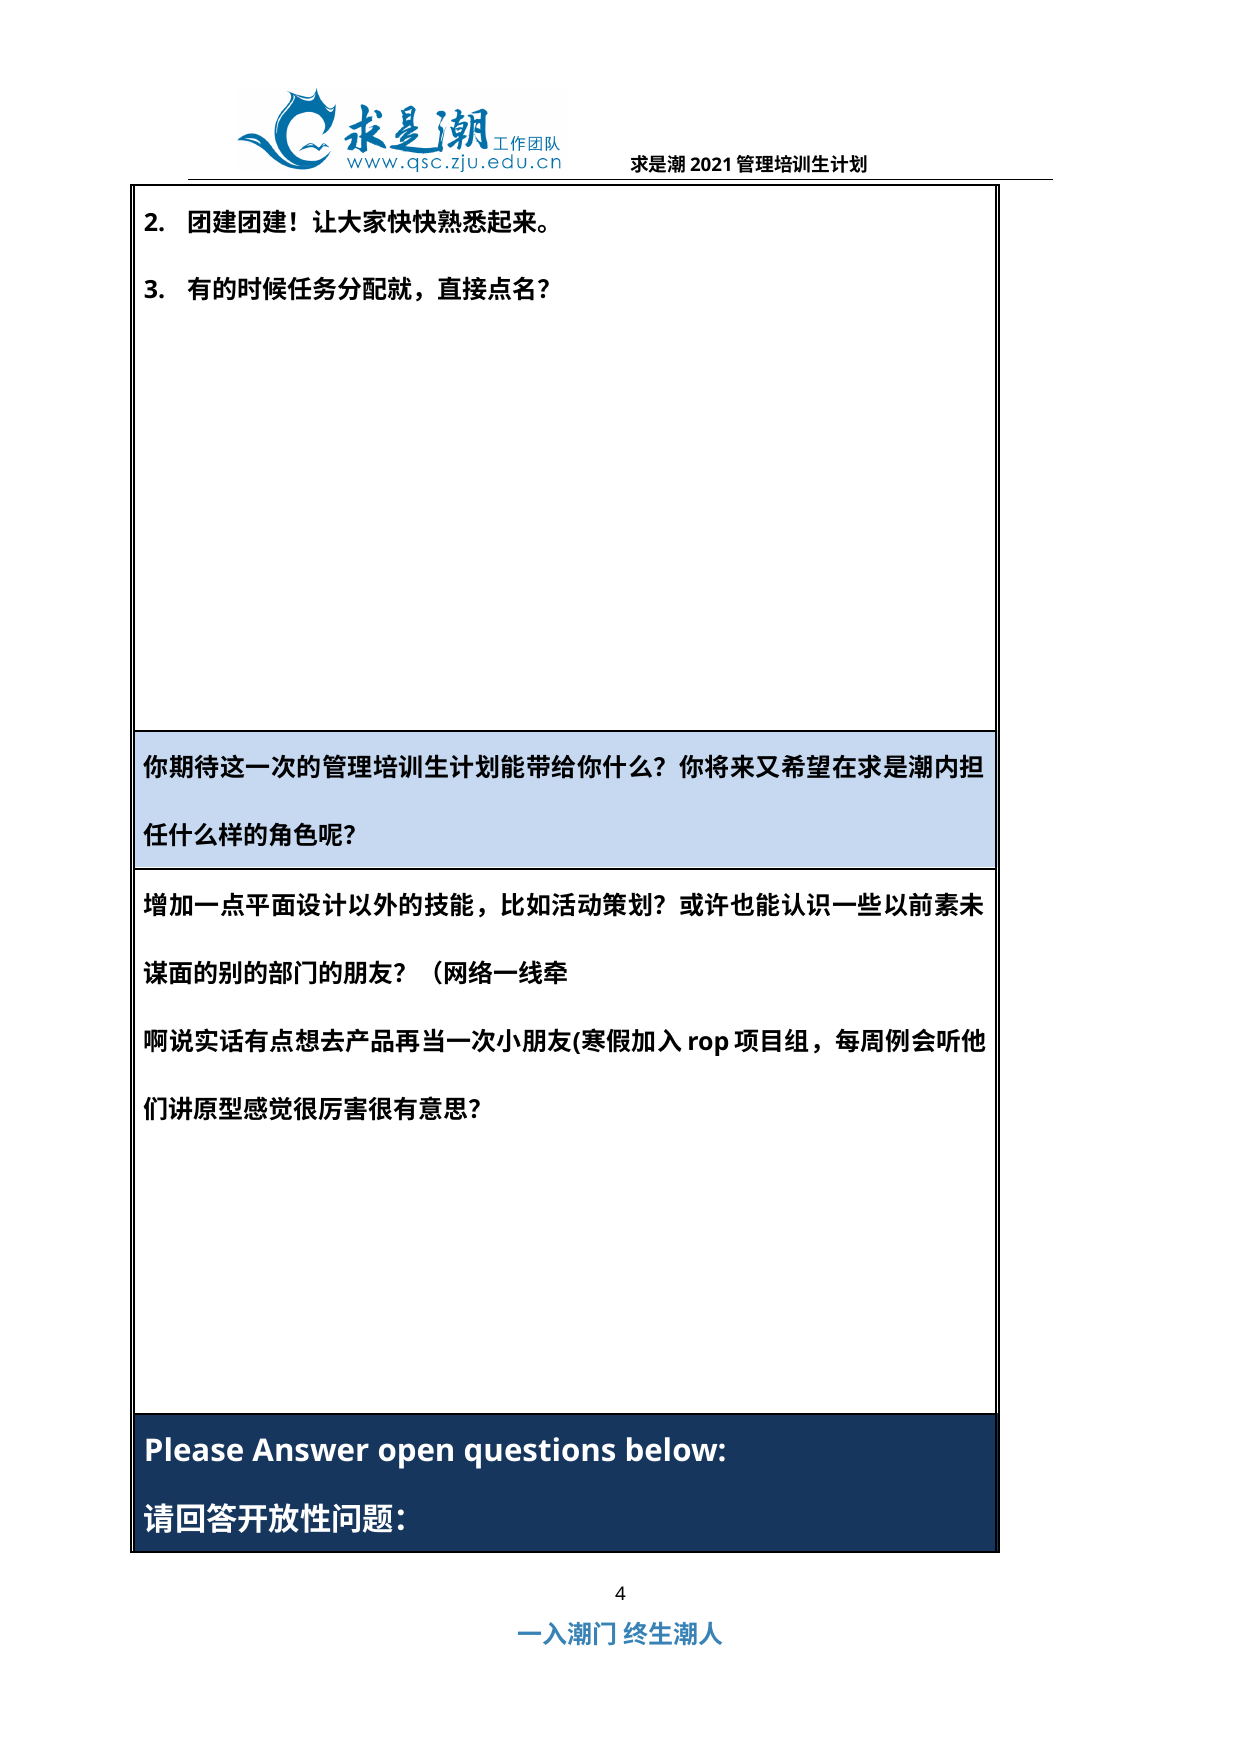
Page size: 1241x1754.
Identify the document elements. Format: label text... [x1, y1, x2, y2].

table_cell 你期待这一次的管理培训生计划能带给你什么？你将来又希望在求是潮内担任什么样的角色呢？ [135, 732, 995, 867]
table_cell 兴趣，想结交新朋友、充实技能的意愿。 增添例会趣味性与丰富性 团建团建！让大家快快熟悉起来。 有的时候任务分配就，直接点名？ [135, 186, 995, 729]
picture [237, 88, 567, 172]
table_cell 增加一点平面设计以外的技能，比如活动策划？或许也能认识一些以前素未谋面的别的部门的朋友？（网络一线牵 啊说实话有点想去产品再当一次小朋友(寒假加入rop项目组，每周例会听他们讲原型感觉很厉害很有意思？ [135, 870, 995, 1413]
table_cell Please Answer open questions below: 请回答开放性问题： [135, 1415, 995, 1551]
